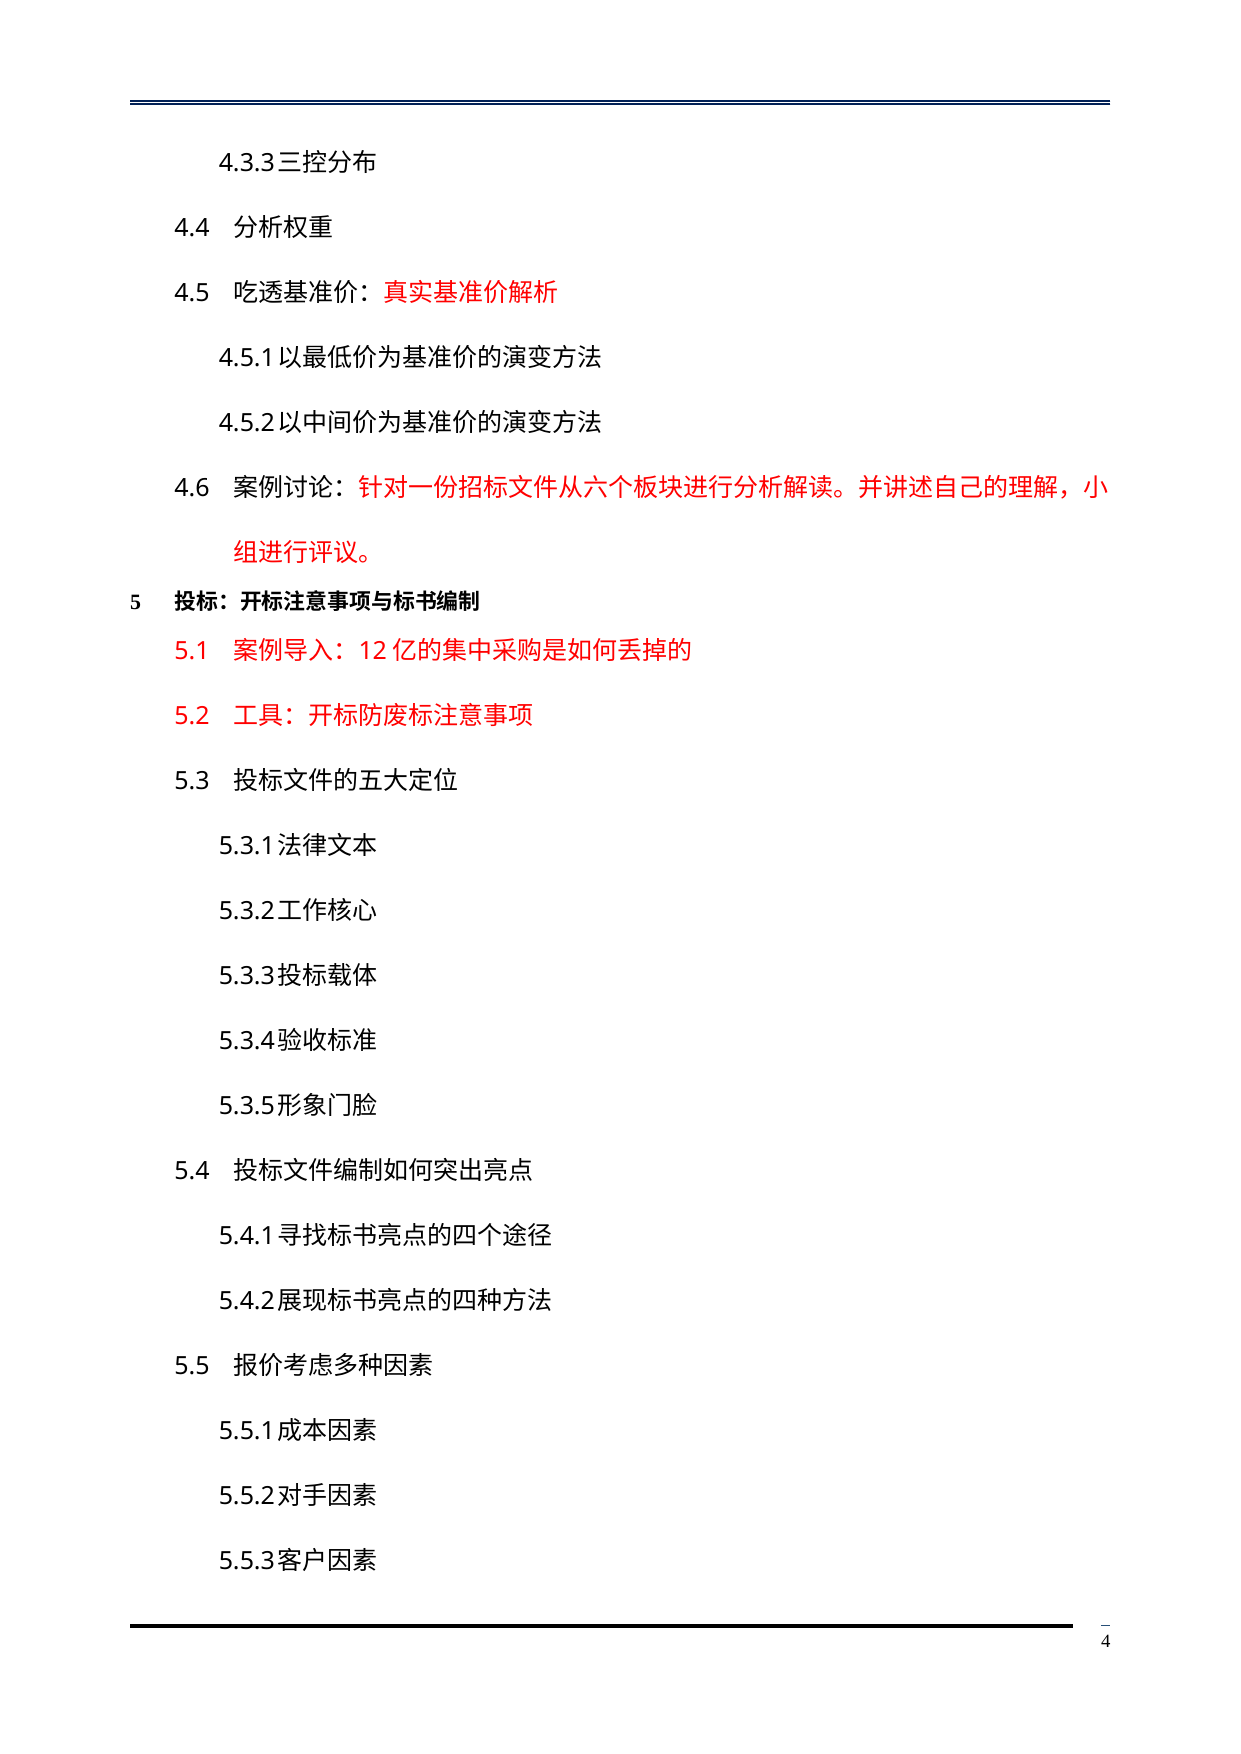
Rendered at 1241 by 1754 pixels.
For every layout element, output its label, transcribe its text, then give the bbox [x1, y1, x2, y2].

list 验收标准 [218, 1006, 1110, 1071]
list 投标：开标注意事项与标书编制 [130, 583, 1110, 616]
list 工具：开标防废标注意事项 [174, 681, 1110, 746]
list 形象门脸 [218, 1071, 1110, 1136]
list 报价考虑多种因素 [174, 1331, 1110, 1396]
list 分析权重 [174, 193, 1110, 258]
list 案例导入：12亿的集中采购是如何丢掉的 [174, 616, 1110, 681]
list 吃透基准价：真实基准价解析 [174, 258, 1110, 323]
list 成本因素 [218, 1396, 1110, 1461]
list 以最低价为基准价的演变方法 [218, 323, 1110, 388]
list 客户因素 [218, 1526, 1110, 1591]
list 案例讨论：针对一份招标文件从六个板块进行分析解读。并讲述自己的理解，小组进行评议。 [174, 453, 1110, 583]
list 法律文本 [218, 811, 1110, 876]
list 三控分布 [218, 128, 1110, 193]
list 对手因素 [218, 1461, 1110, 1526]
list 展现标书亮点的四种方法 [218, 1266, 1110, 1331]
list 工作核心 [218, 876, 1110, 941]
list 以中间价为基准价的演变方法 [218, 388, 1110, 453]
list 投标载体 [218, 941, 1110, 1006]
list 投标文件编制如何突出亮点 [174, 1136, 1110, 1201]
list 投标文件的五大定位 [174, 746, 1110, 811]
list 寻找标书亮点的四个途径 [218, 1201, 1110, 1266]
